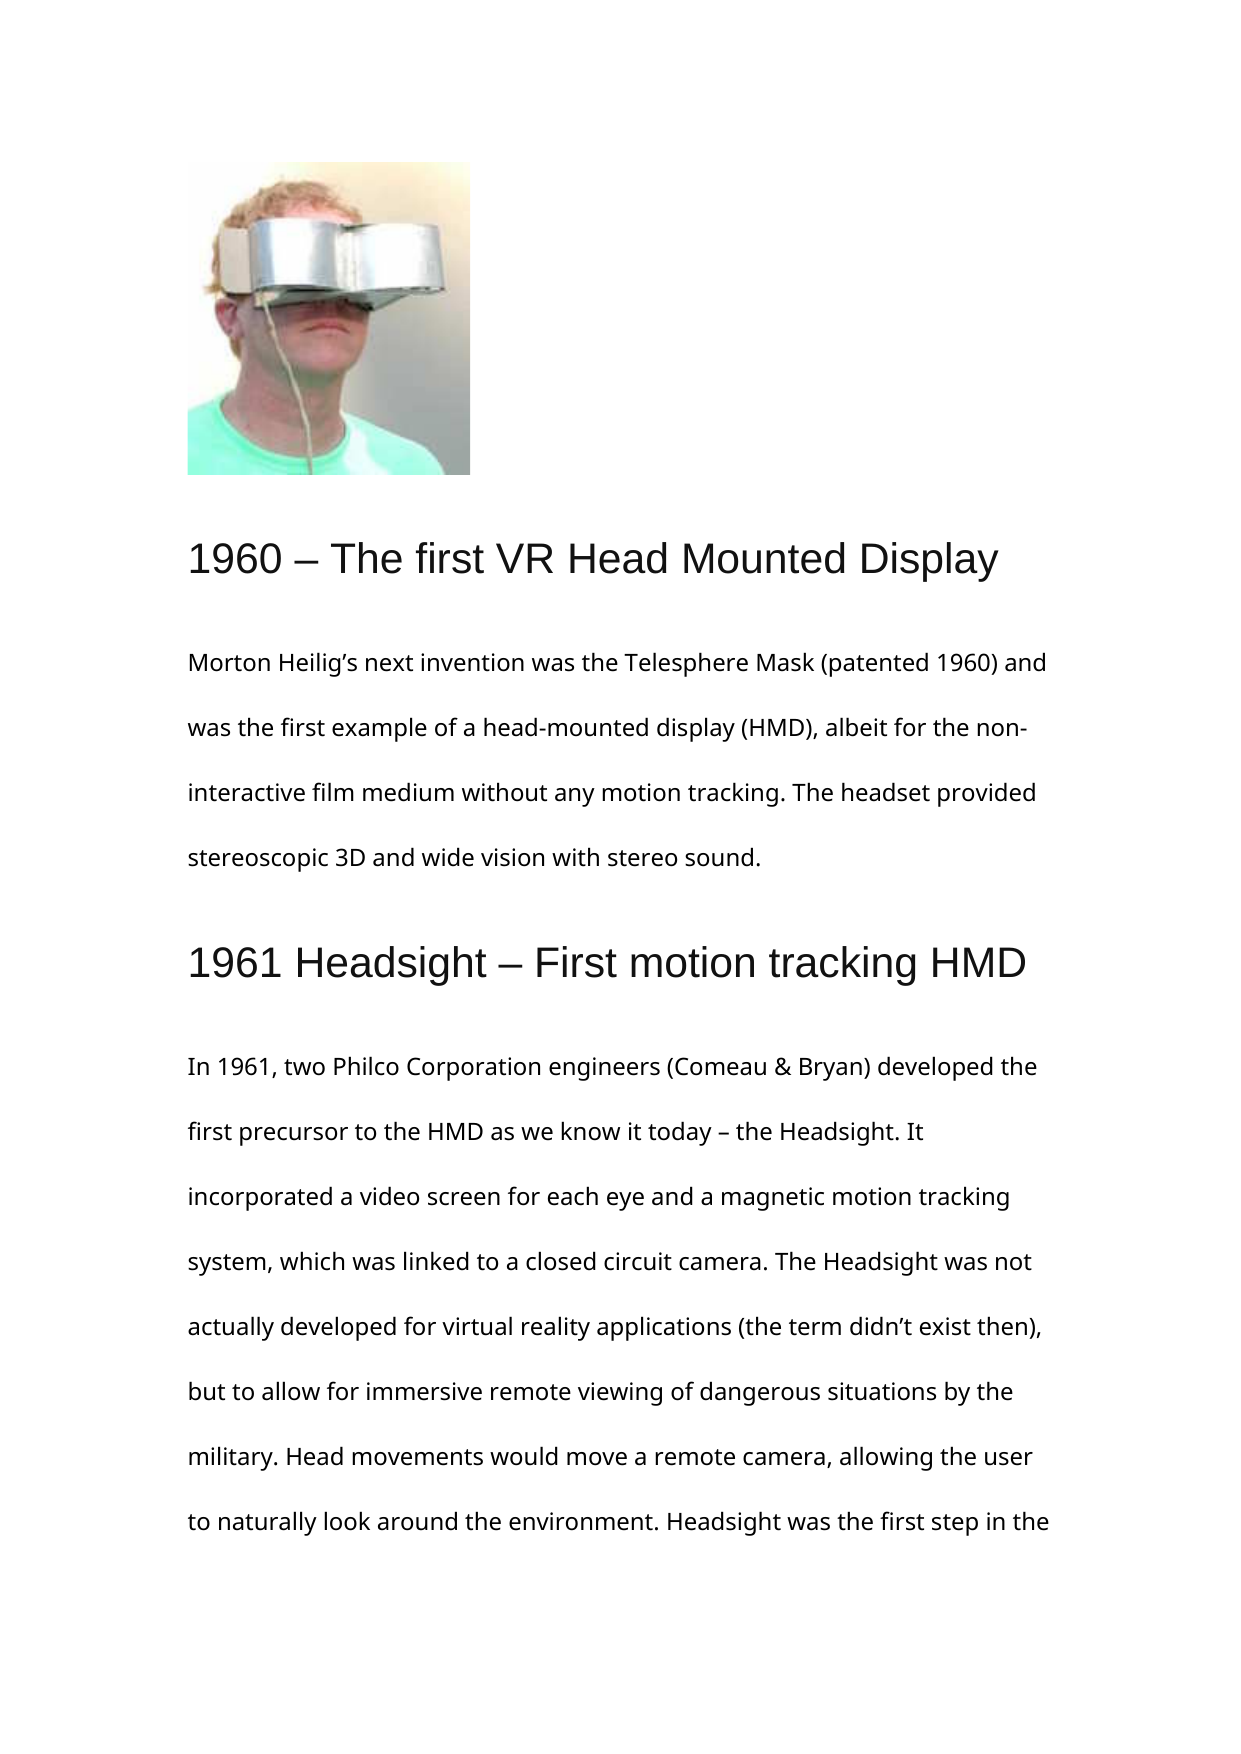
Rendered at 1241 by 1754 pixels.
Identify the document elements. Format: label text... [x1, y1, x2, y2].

picture [187, 162, 471, 475]
text Morton Heilig’s next invention was the Telesphere Mask (patented 1960) and was the first example of a head-mounted display (HMD), albeit for the non-interactive film medium without any motion tracking. The headset provided stereoscopic 3D and wide vision with stereo sound. [187, 630, 1053, 890]
text 1961 Headsight – First motion tracking HMD [187, 929, 1053, 994]
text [187, 1033, 1053, 1553]
text 1960 – The first VR Head Mounted Display [187, 526, 1053, 591]
